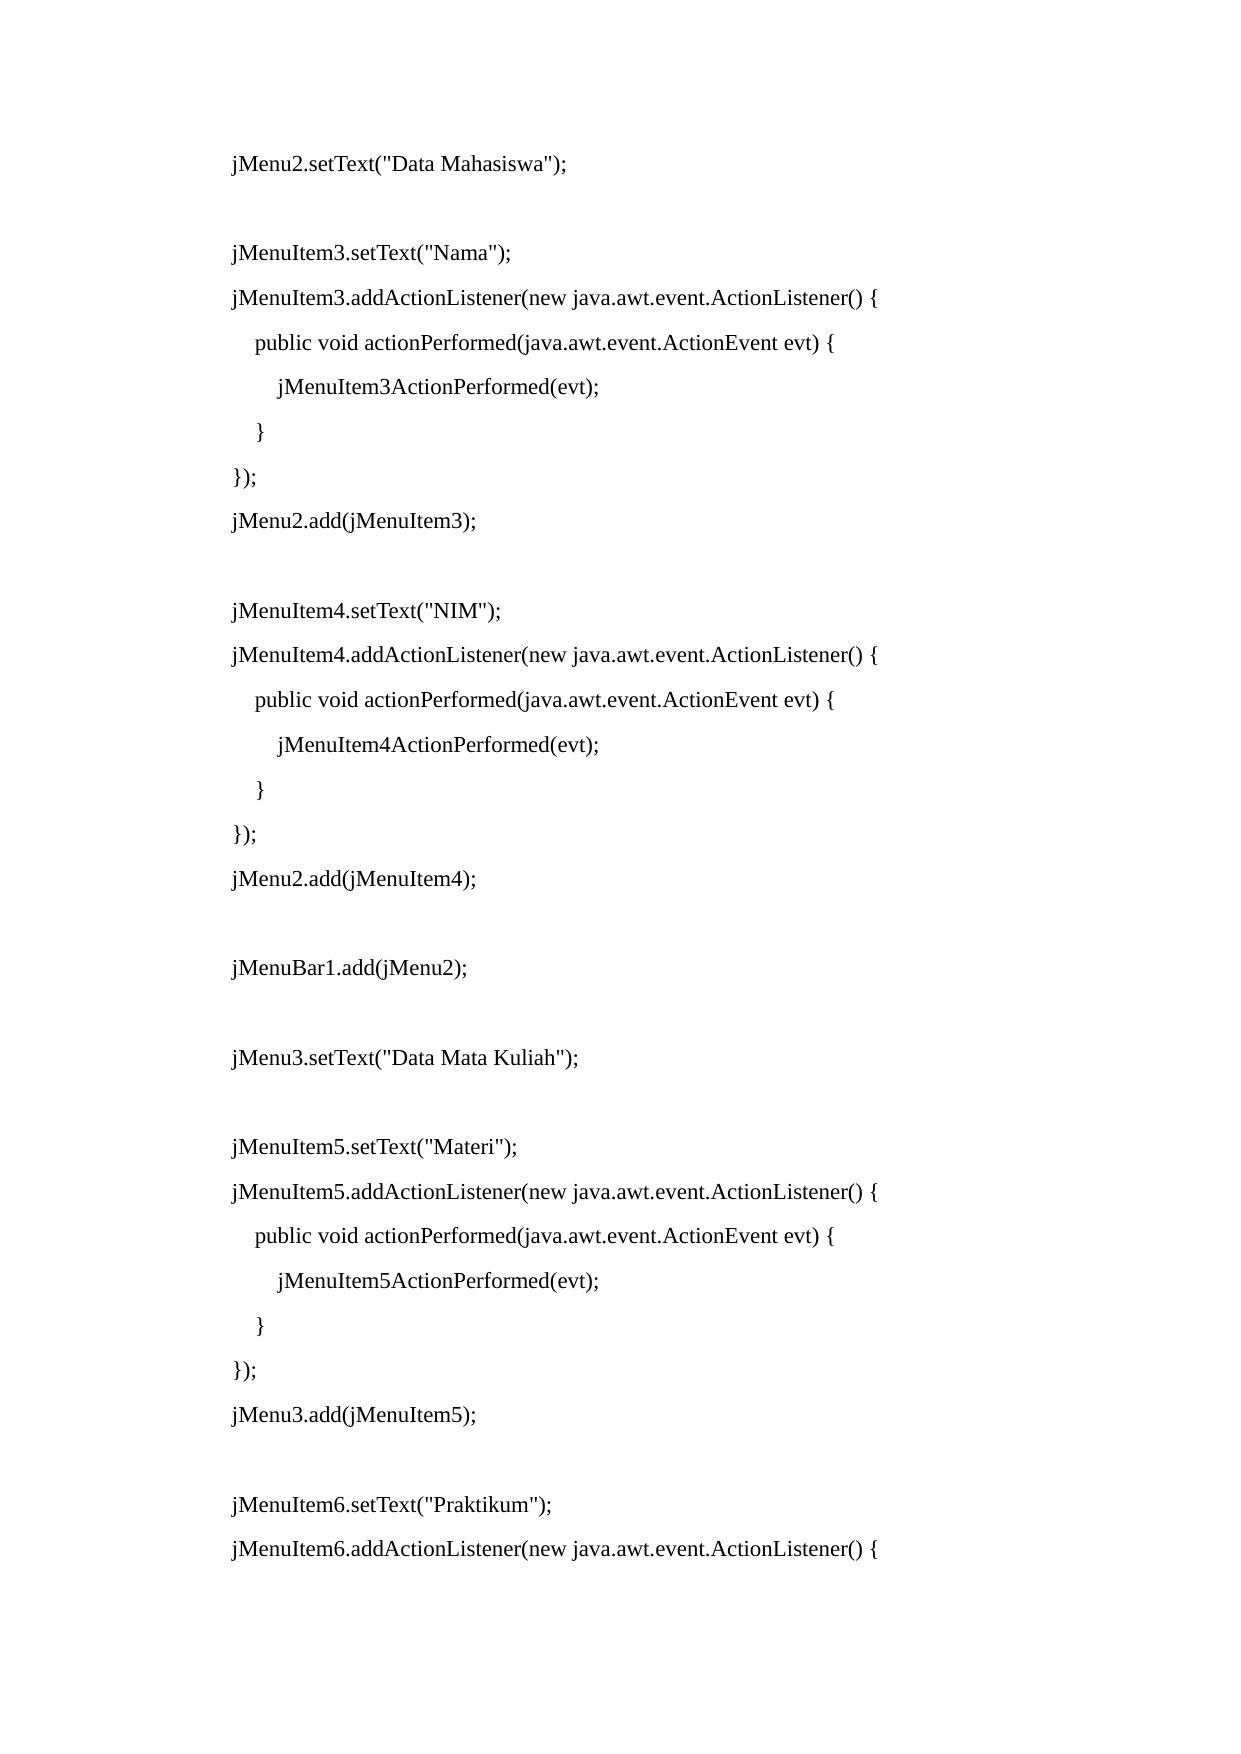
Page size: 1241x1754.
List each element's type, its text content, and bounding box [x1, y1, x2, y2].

text jMenuItem3ActionPerformed(evt); [186, 373, 1054, 400]
text jMenuItem4.addActionListener(new java.awt.event.ActionListener() { [186, 642, 1054, 668]
text } [186, 1312, 1054, 1338]
text } [186, 418, 1054, 444]
text }); [186, 1357, 1054, 1383]
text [186, 329, 1054, 355]
text } [186, 776, 1054, 802]
text public void actionPerformed(java.awt.event.ActionEvent evt) { [186, 1222, 1054, 1249]
text jMenu3.setText("Data Mata Kuliah"); [186, 1044, 1054, 1070]
text jMenu2.setText("Data Mahasiswa"); [186, 150, 1054, 176]
text public void actionPerformed(java.awt.event.ActionEvent evt) { [186, 686, 1054, 713]
text jMenu2.add(jMenuItem4); [186, 865, 1054, 891]
text jMenu2.add(jMenuItem3); [186, 507, 1054, 534]
text jMenuBar1.add(jMenu2); [186, 954, 1054, 981]
text jMenuItem5ActionPerformed(evt); [186, 1267, 1054, 1293]
text }); [186, 463, 1054, 489]
text jMenu3.add(jMenuItem5); [186, 1401, 1054, 1428]
text jMenuItem5.setText("Materi"); [186, 1133, 1054, 1159]
text jMenuItem3.addActionListener(new java.awt.event.ActionListener() { [186, 284, 1054, 310]
text jMenuItem5.addActionListener(new java.awt.event.ActionListener() { [186, 1178, 1054, 1204]
text }); [186, 820, 1054, 847]
text jMenuItem4ActionPerformed(evt); [186, 731, 1054, 757]
text jMenuItem4.setText("NIM"); [186, 597, 1054, 623]
text jMenuItem6.setText("Praktikum"); [186, 1491, 1054, 1517]
text jMenuItem6.addActionListener(new java.awt.event.ActionListener() { [186, 1535, 1054, 1562]
text jMenuItem3.setText("Nama"); [186, 239, 1054, 266]
